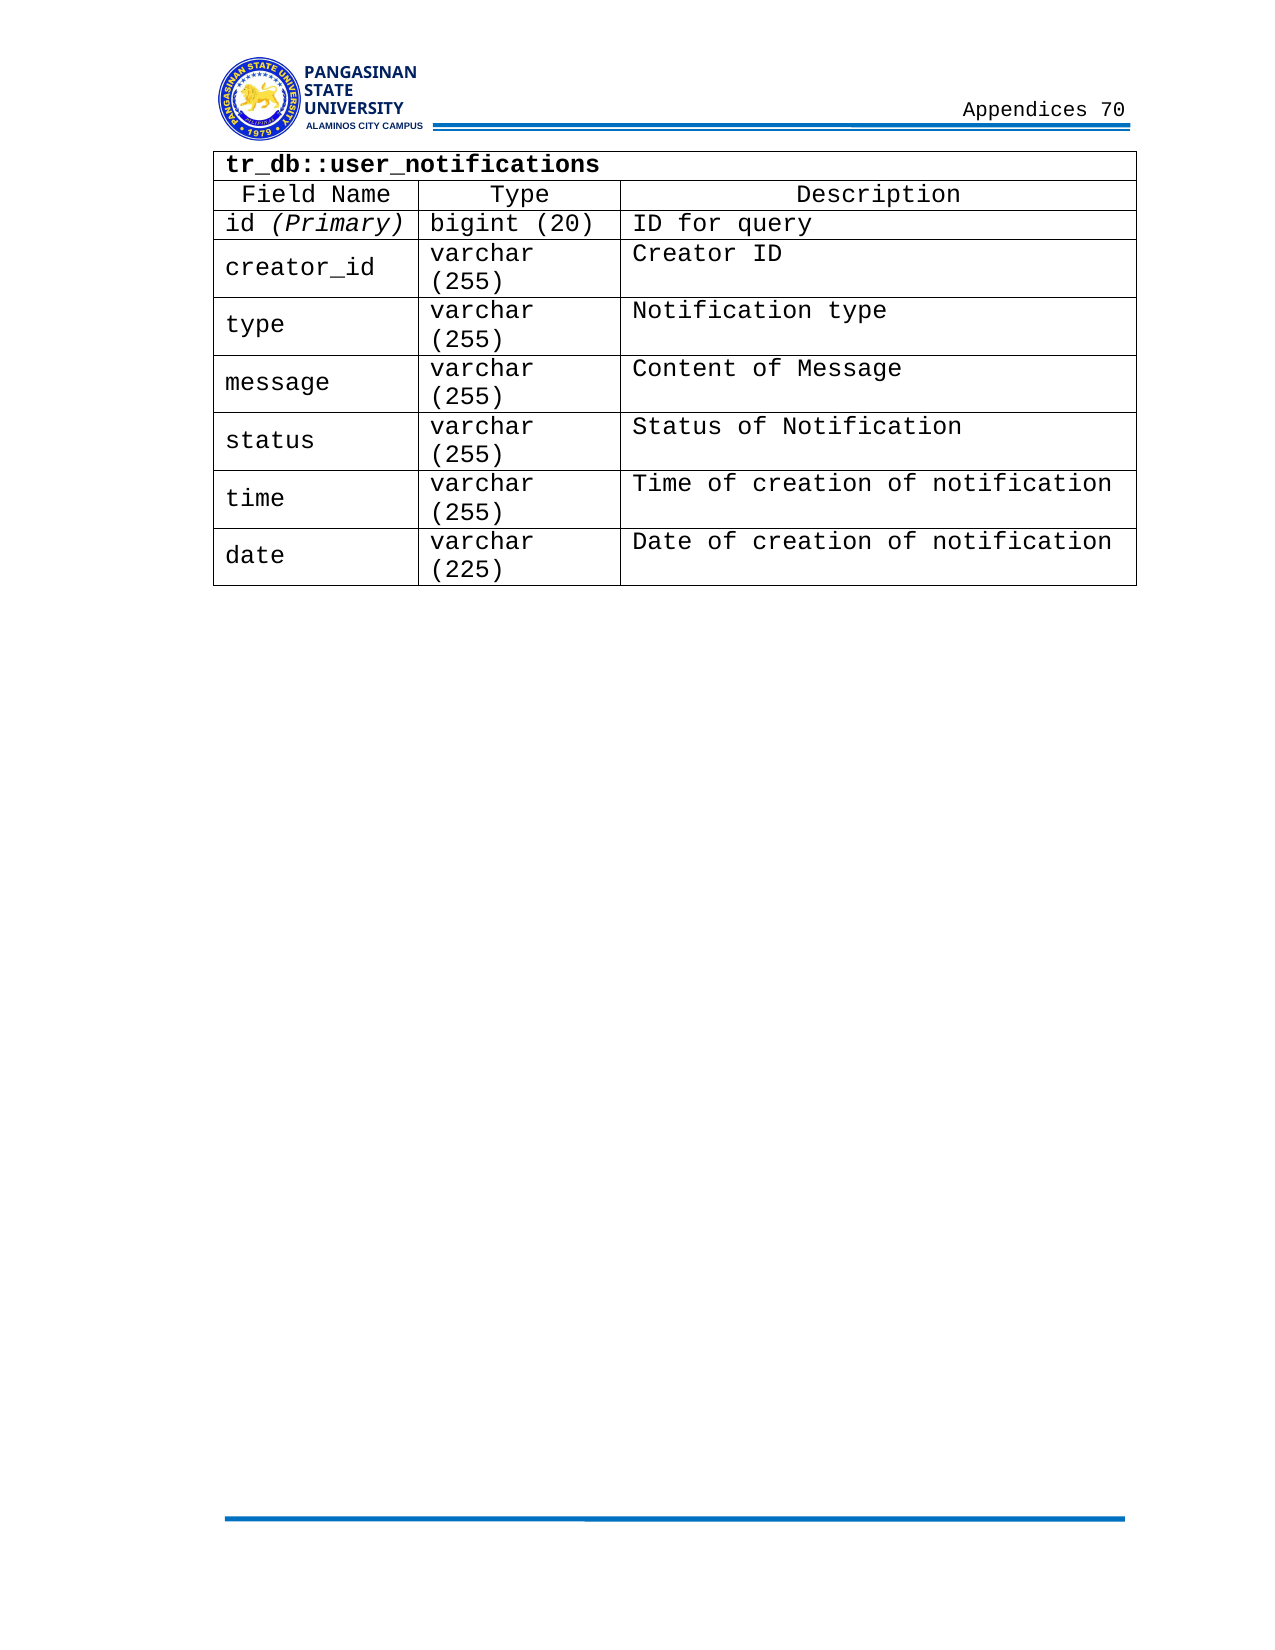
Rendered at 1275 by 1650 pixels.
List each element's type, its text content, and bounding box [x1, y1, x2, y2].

table_cell Status of Notification [621, 413, 1136, 470]
table_cell Notification type [621, 298, 1136, 354]
table_cell Time of creation of notification [621, 471, 1136, 528]
table_cell Type [419, 181, 620, 210]
table_cell varchar (255) [419, 240, 620, 297]
table_cell date [214, 529, 418, 585]
table_cell type [214, 298, 418, 354]
table_cell Date of creation of notification [621, 529, 1136, 585]
table_cell Description [621, 181, 1136, 210]
table_cell Field Name [214, 181, 418, 210]
table_cell status [214, 413, 418, 470]
table_cell varchar (225) [419, 529, 620, 585]
table_cell varchar (255) [419, 298, 620, 354]
table_cell id (Primary) [214, 211, 418, 239]
table_header tr_db::user_notifications [214, 152, 1136, 180]
table_cell creator_id [214, 240, 418, 297]
table_cell Creator ID [621, 240, 1136, 297]
picture [218, 57, 301, 141]
table_cell varchar (255) [419, 413, 620, 470]
table_cell ID for query [621, 211, 1136, 239]
table_cell varchar (255) [419, 356, 620, 412]
table_cell time [214, 471, 418, 528]
table_cell varchar (255) [419, 471, 620, 528]
table_cell bigint (20) [419, 211, 620, 239]
table_cell Content of Message [621, 356, 1136, 412]
table_cell message [214, 356, 418, 412]
